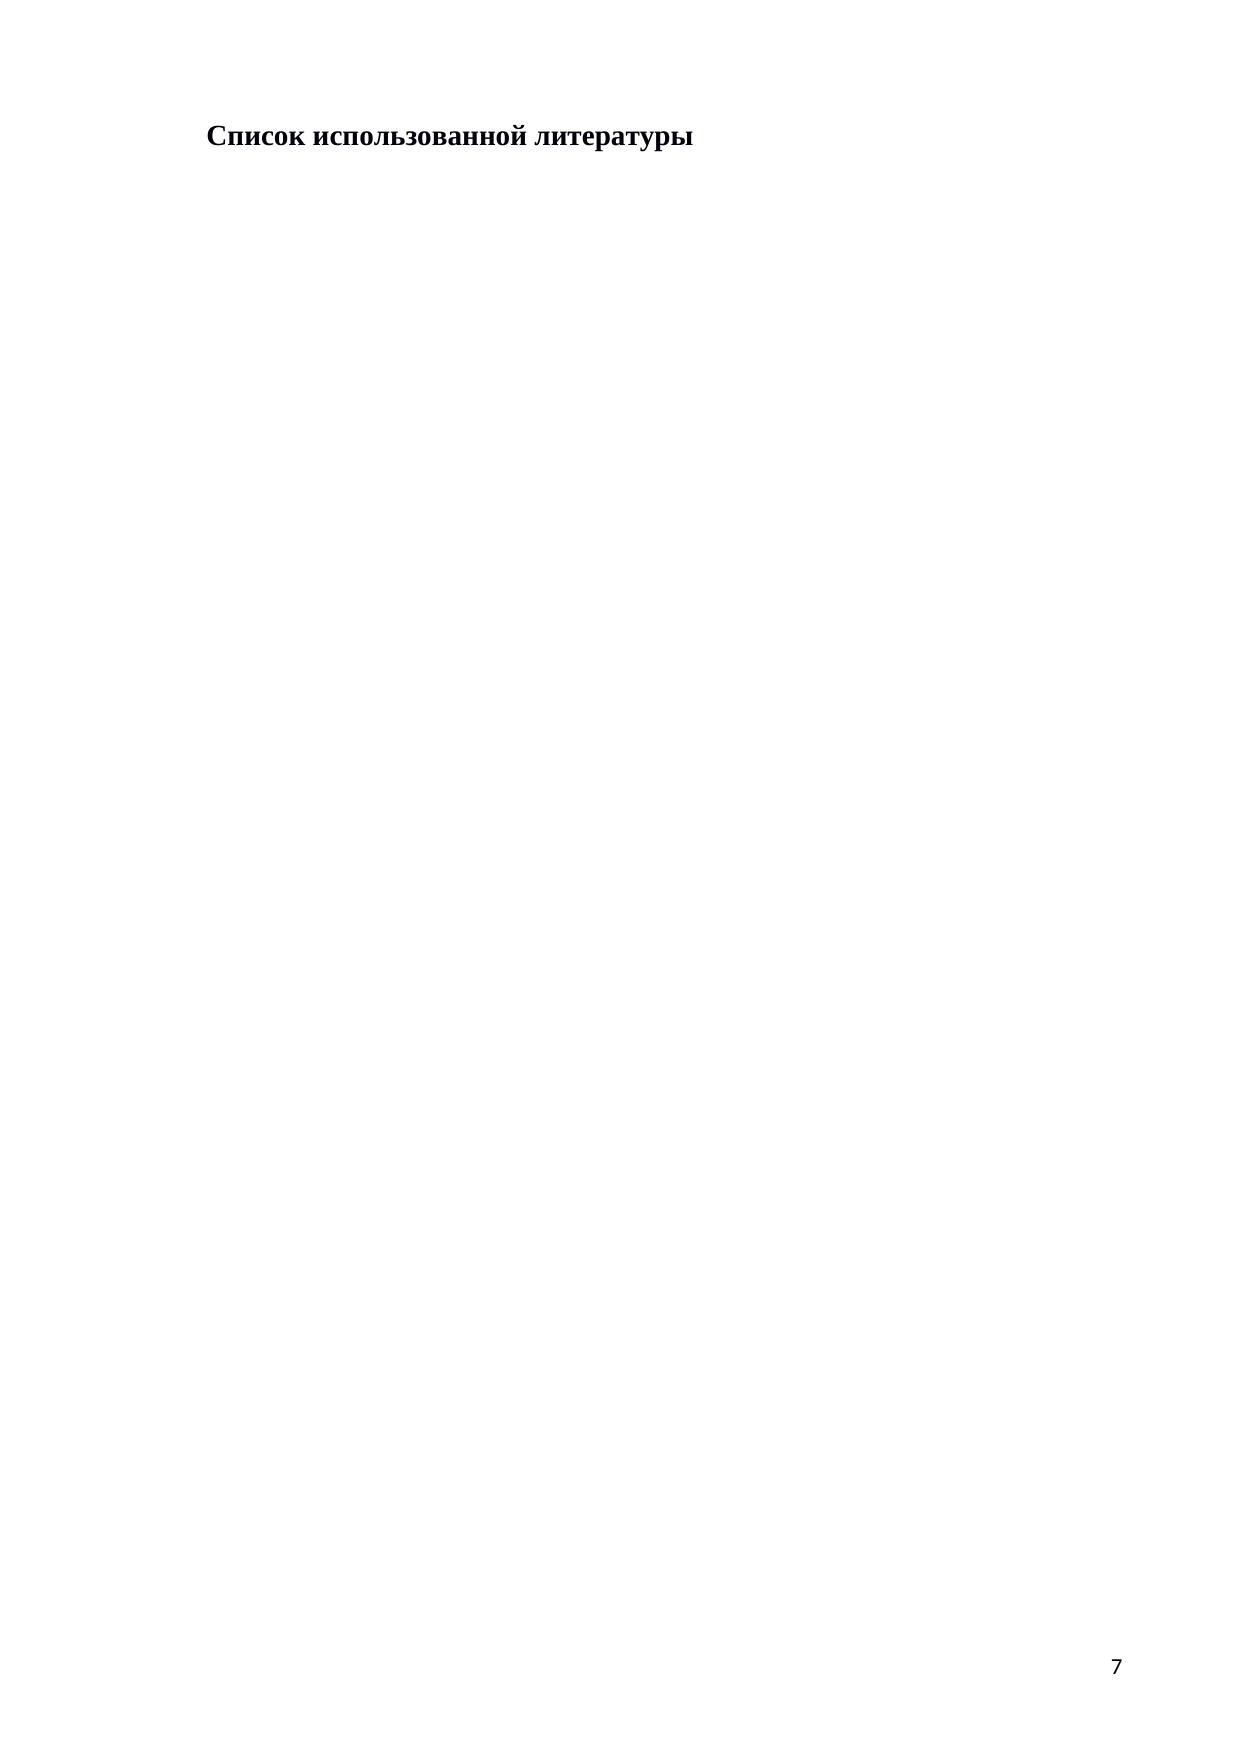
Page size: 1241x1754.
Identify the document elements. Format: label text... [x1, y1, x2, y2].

text Список использованной литературы [148, 118, 1122, 152]
